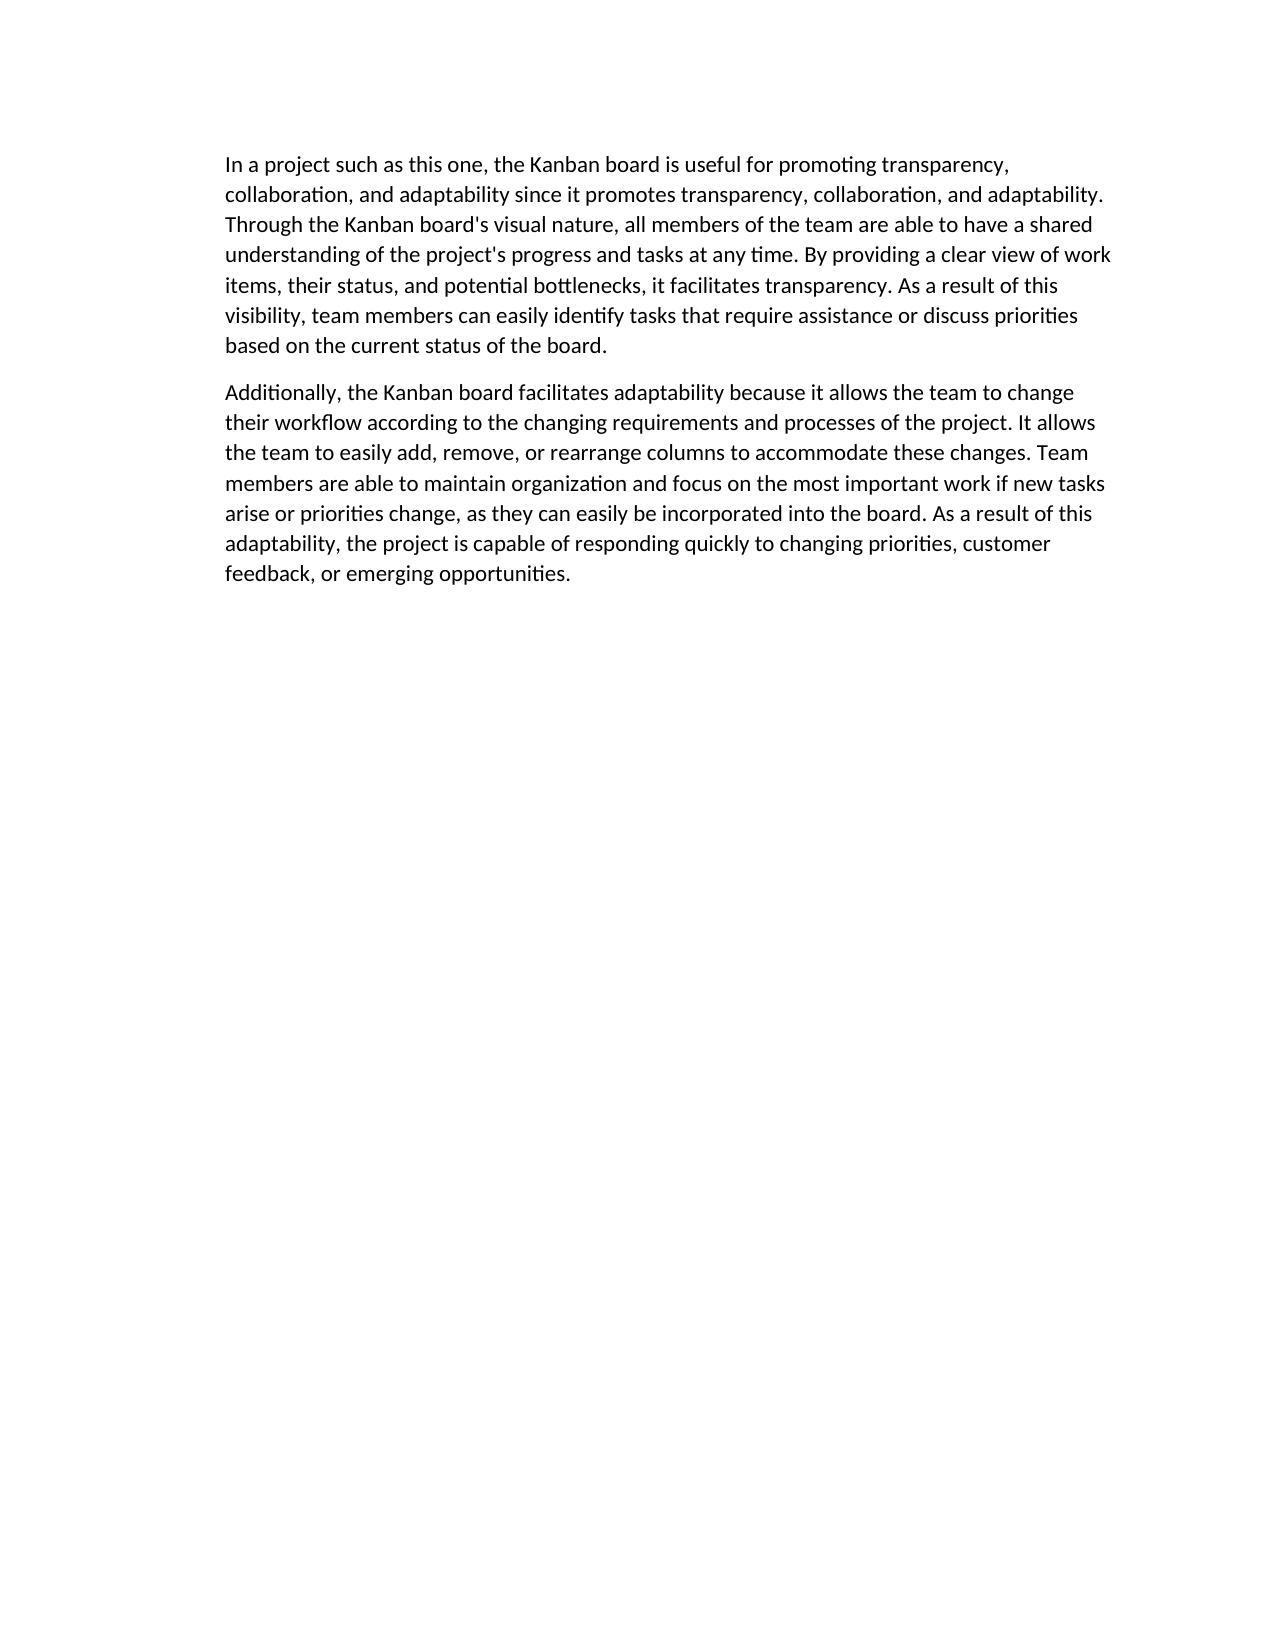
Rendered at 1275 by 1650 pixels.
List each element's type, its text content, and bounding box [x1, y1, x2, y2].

text Additionally, the Kanban board facilitates adaptability because it allows the team to change their workflow according to the changing requirements and processes of the project. It allows the team to easily add, remove, or rearrange columns to accommodate these changes. Team members are able to maintain organization and focus on the most important work if new tasks arise or priorities change, as they can easily be incorporated into the board. As a result of this adaptability, the project is capable of responding quickly to changing priorities, customer feedback, or emerging opportunities. [225, 378, 1125, 587]
text In a project such as this one, the Kanban board is useful for promoting transparency, collaboration, and adaptability since it promotes transparency, collaboration, and adaptability. Through the Kanban board's visual nature, all members of the team are able to have a shared understanding of the project's progress and tasks at any time. By providing a clear view of work items, their status, and potential bottlenecks, it facilitates transparency. As a result of this visibility, team members can easily identify tasks that require assistance or discuss priorities based on the current status of the board. [225, 150, 1125, 359]
